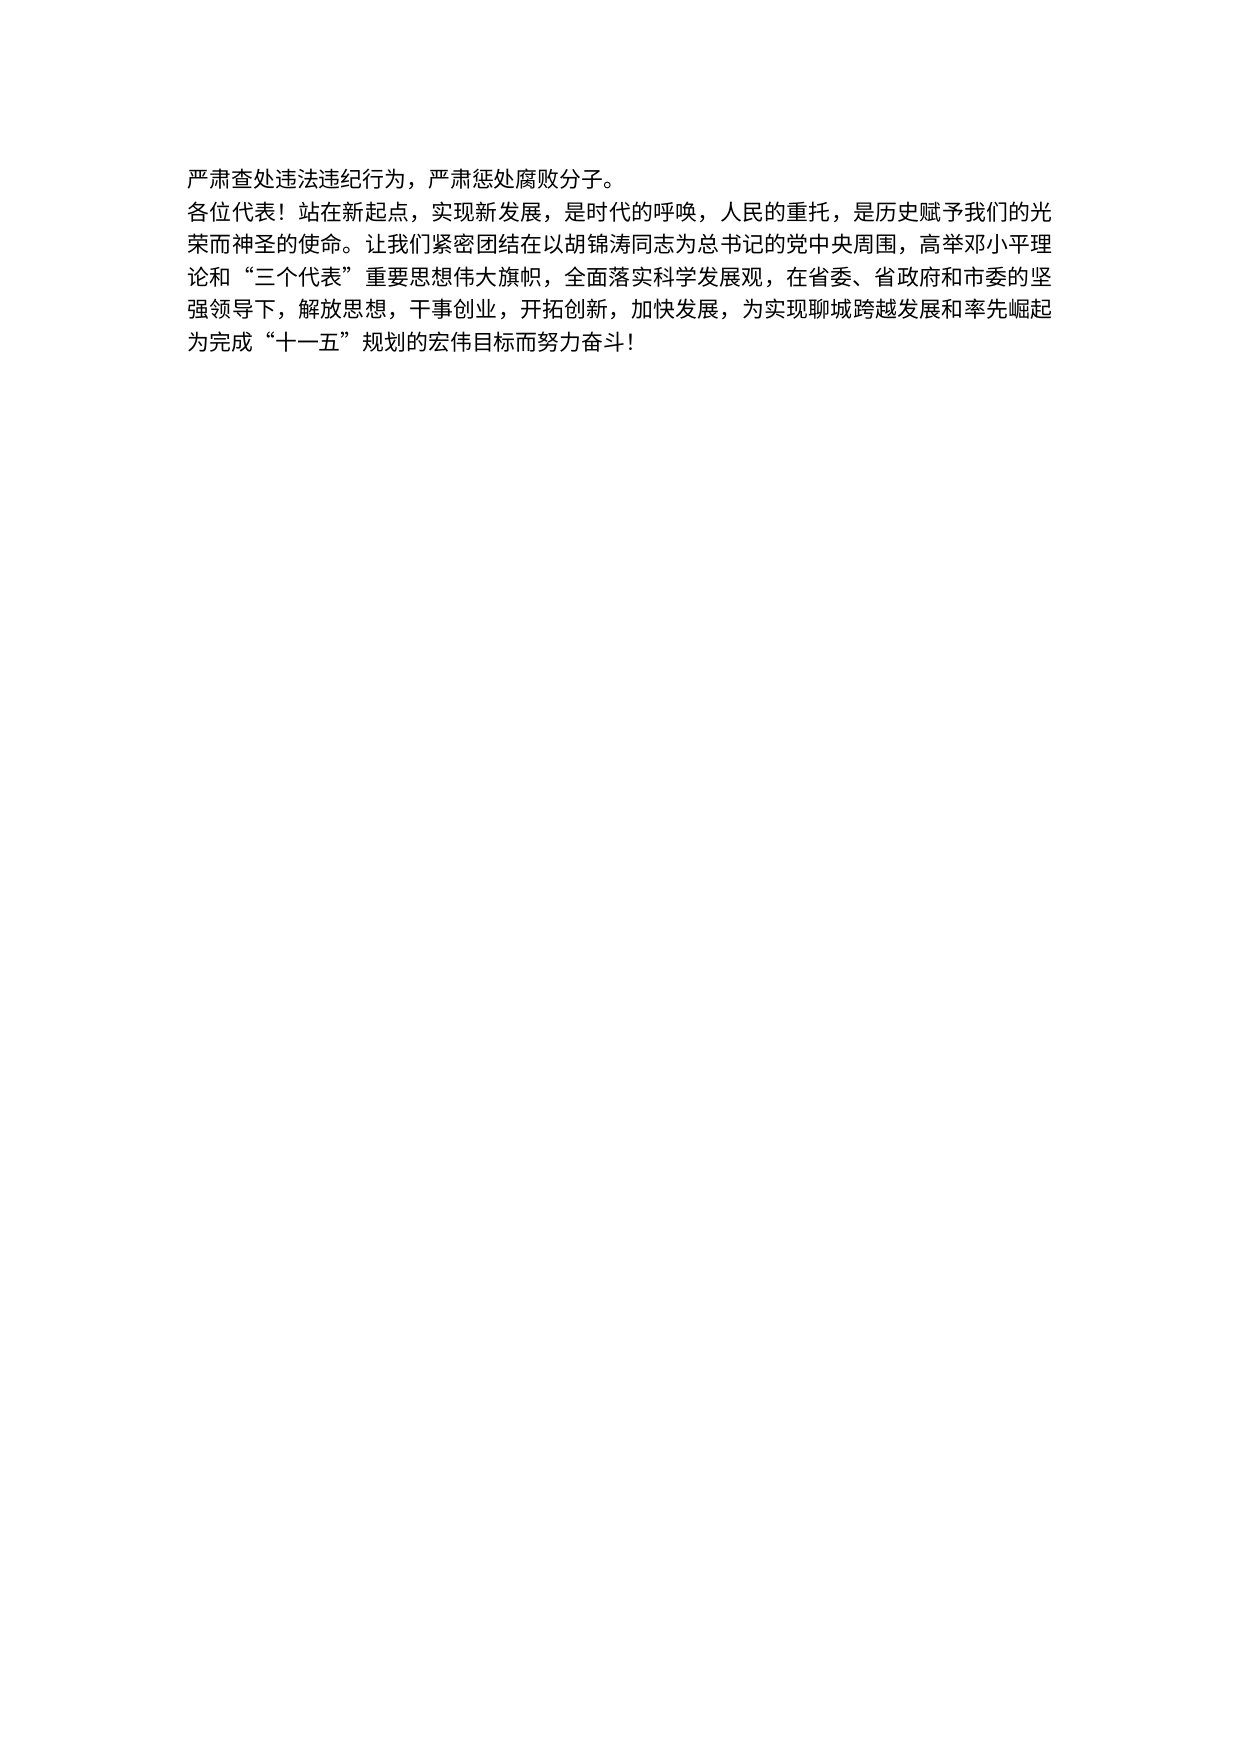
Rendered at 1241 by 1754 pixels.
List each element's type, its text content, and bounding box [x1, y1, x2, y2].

text 各位代表！站在新起点，实现新发展，是时代的呼唤，人民的重托，是历史赋予我们的光荣而神圣的使命。让我们紧密团结在以胡锦涛同志为总书记的党中央周围，高举邓小平理论和“三个代表”重要思想伟大旗帜，全面落实科学发展观，在省委、省政府和市委的坚强领导下，解放思想，干事创业，开拓创新，加快发展，为实现聊城跨越发展和率先崛起，为完成“十一五”规划的宏伟目标而努力奋斗！ [187, 194, 1053, 357]
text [187, 162, 1053, 194]
